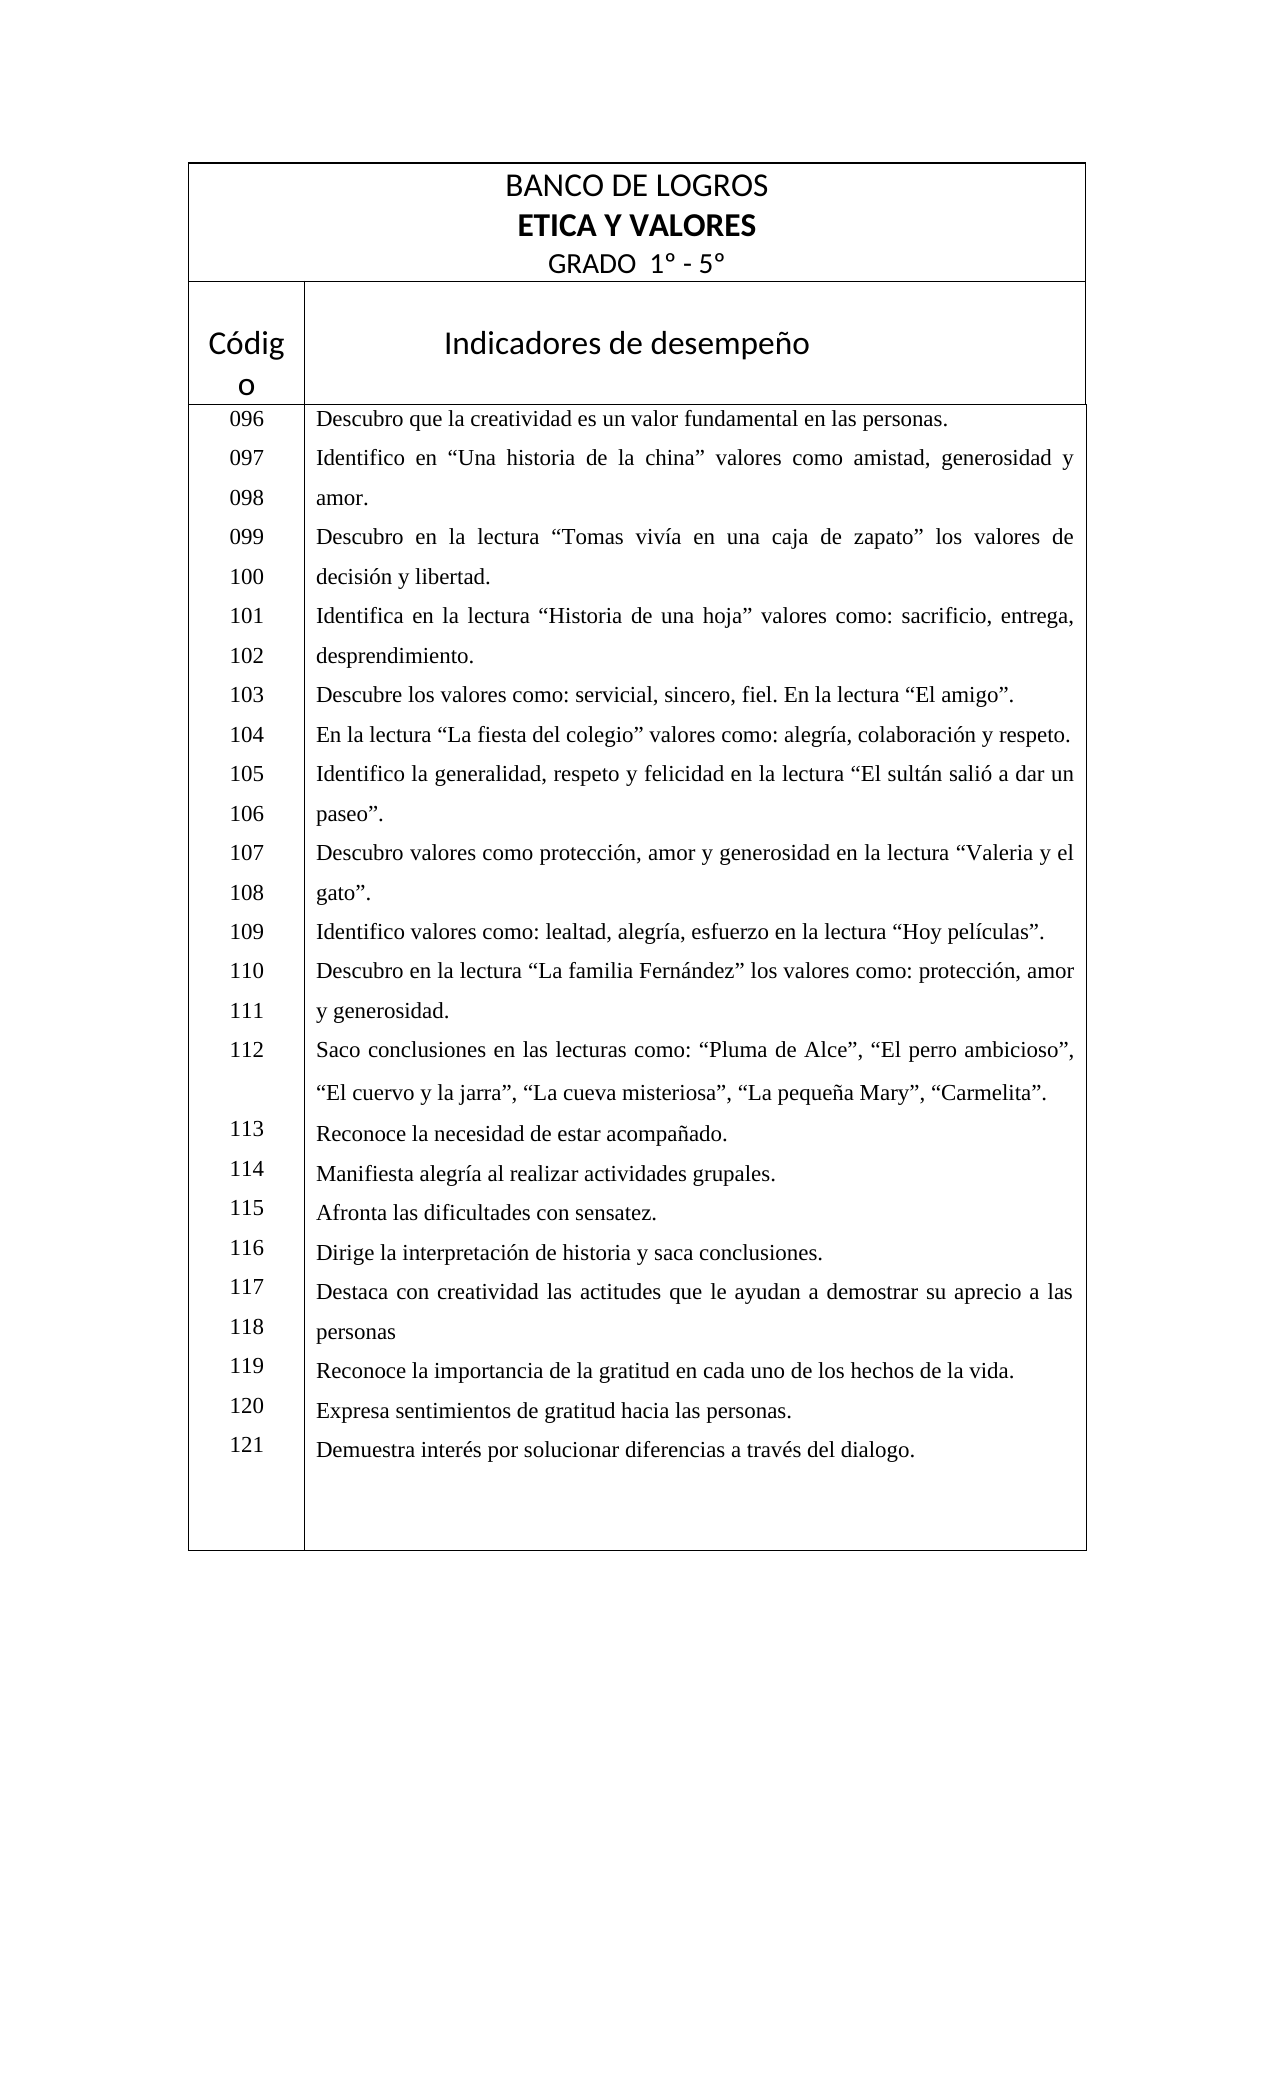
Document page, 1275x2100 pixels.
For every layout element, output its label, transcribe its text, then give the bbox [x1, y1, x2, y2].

table_cell Código [189, 282, 304, 404]
table_cell Indicadores de desempeño [305, 282, 1085, 404]
table_cell Descubro que la creatividad es un valor fundamental en las personas. Identifico en “Una historia de la china” valores como amistad, generosidad y amor. Descubro en la lectura “Tomas vivía en una caja de zapato” los valores de decisión y libertad. Identifica en la lectura “Historia de una hoja” valores como: sacrificio, entrega, desprendimiento. Descubre los valores como: servicial, sincero, fiel. En la lectura “El amigo”. En la lectura “La fiesta del colegio” valores como: alegría, colaboración y respeto. Identifico la generalidad, respeto y felicidad en la lectura “El sultán salió a dar un paseo”. Descubro valores como protección, amor y generosidad en la lectura “Valeria y el gato”. Identifico valores como: lealtad, alegría, esfuerzo en la lectura “Hoy películas”. Descubro en la lectura “La familia Fernández” los valores como: protección, amor y generosidad. Saco conclusiones en las lecturas como: “Pluma de Alce”, “El perro ambicioso”, “El cuervo y la jarra”, “La cueva misteriosa”, “La pequeña Mary”, “Carmelita”. Reconoce la necesidad de estar acompañado. Manifiesta alegría al realizar actividades grupales. Afronta las dificultades con sensatez. Dirige la interpretación de historia y saca conclusiones. Destaca con creatividad las actitudes que le ayudan a demostrar su aprecio a las personas Reconoce la importancia de la gratitud en cada uno de los hechos de la vida. Expresa sentimientos de gratitud hacia las personas. Demuestra interés por solucionar diferencias a través del dialogo. [305, 405, 1086, 1550]
table_cell 096 097 098 099 100 101 102 103 104 105 106 107 108 109 110 111 112 113 114 115 116 117 118 119 120 121 [189, 405, 304, 1550]
table_header BANCO DE LOGROS ETICA Y VALORES GRADO 1º - 5º [189, 164, 1085, 281]
